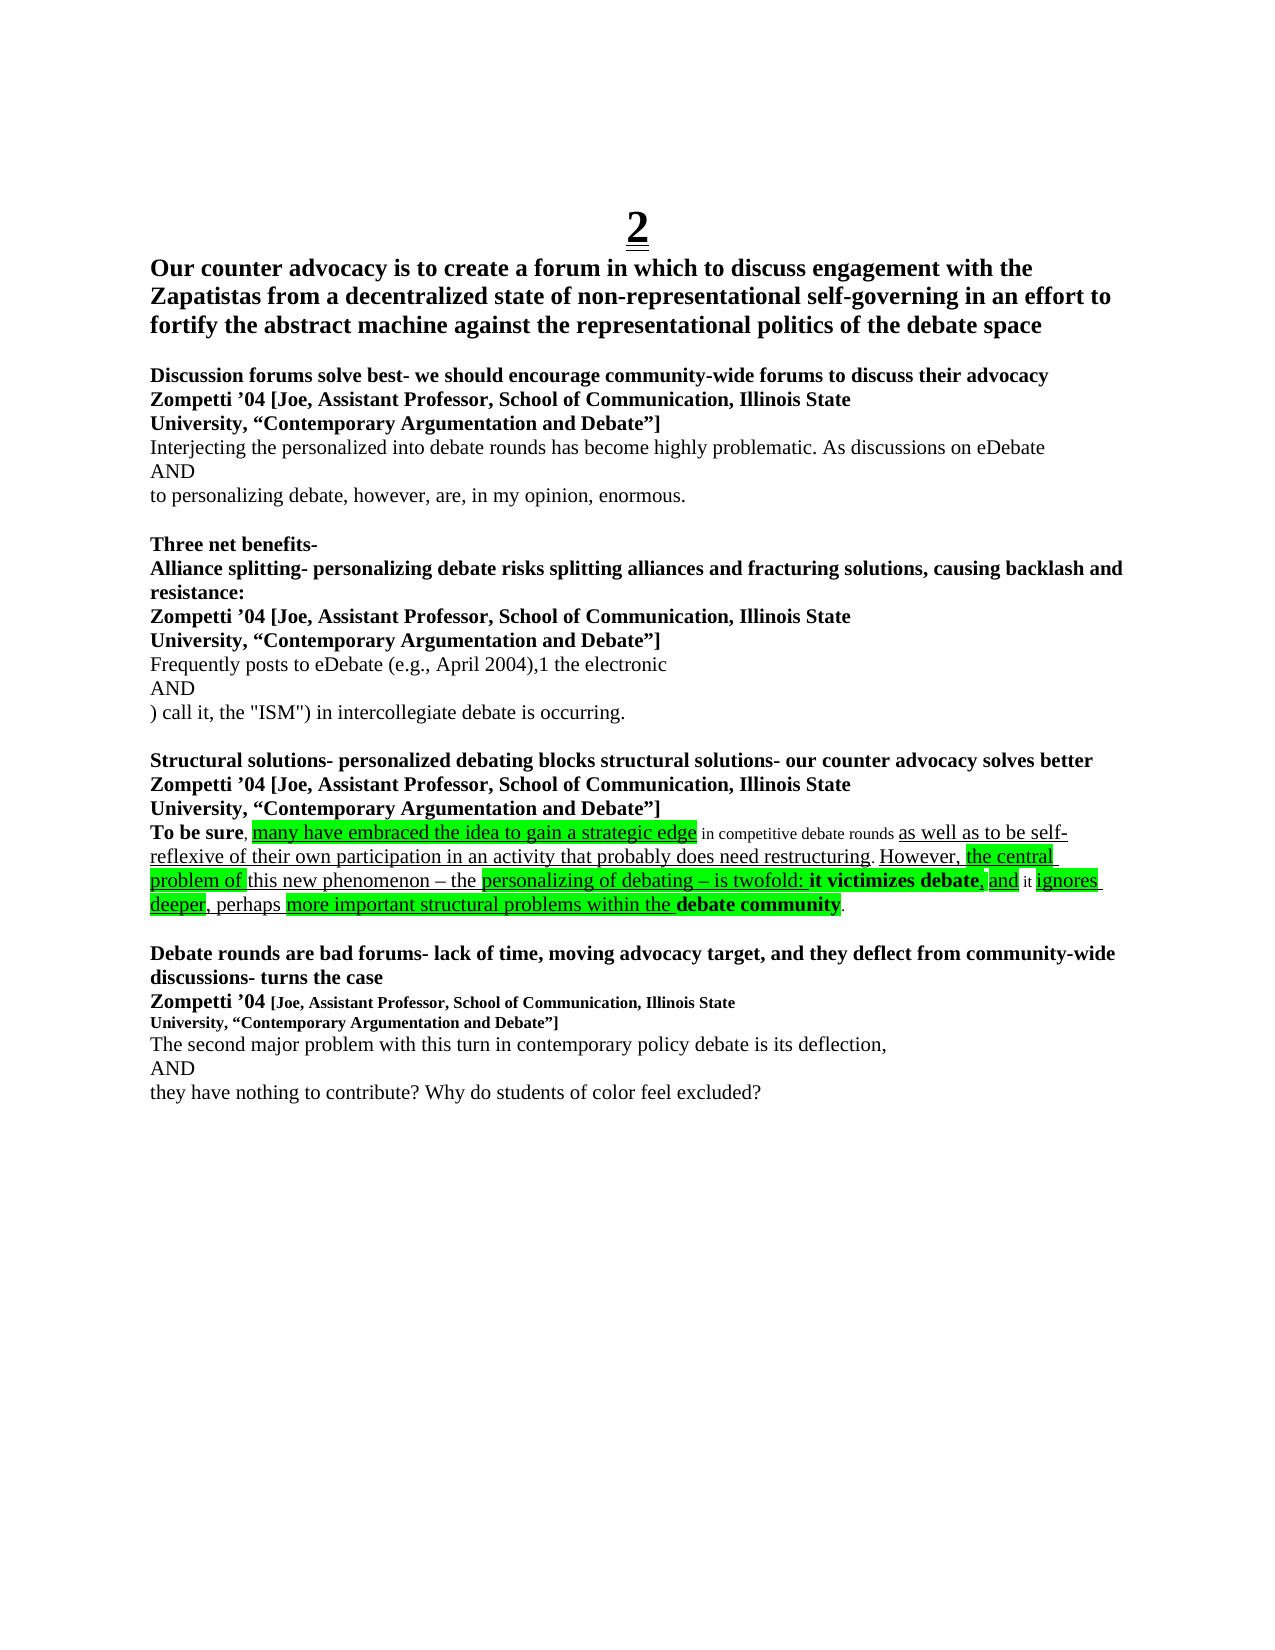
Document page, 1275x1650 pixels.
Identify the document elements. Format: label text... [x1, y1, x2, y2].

text Our counter advocacy is to create a forum in which to discuss engagement with the Zapatistas from a decentralized state of non-representational self-governing in an effort to fortify the abstract machine against the representational politics of the debate space [150, 253, 1125, 339]
text The second major problem with this turn in contemporary policy debate is its deflection, [150, 1032, 1125, 1056]
text University, “Contemporary Argumentation and Debate”] [150, 628, 1125, 652]
text AND [150, 1056, 1125, 1080]
text To be sure, many have embraced the idea to gain a strategic edge in competitive debate rounds as well as to be self-reflexive of their own participation in an activity that probably does need restructuring. However, the central problem of this new phenomenon – the personalizing of debating – is twofold: it victimizes debate, and it ignores deeper, perhaps more important structural problems within the debate community. [150, 820, 1125, 916]
text University, “Contemporary Argumentation and Debate”] [150, 1013, 1125, 1032]
text Zompetti ’04 [Joe, Assistant Professor, School of Communication, Illinois State [150, 387, 1125, 411]
text they have nothing to contribute? Why do students of color feel excluded? [150, 1080, 1125, 1104]
subtitle 2 [150, 200, 1125, 253]
text University, “Contemporary Argumentation and Debate”] [150, 411, 1125, 435]
text Zompetti ’04 [Joe, Assistant Professor, School of Communication, Illinois State [150, 772, 1125, 796]
text Structural solutions- personalized debating blocks structural solutions- our counter advocacy solves better [150, 748, 1125, 772]
text Debate rounds are bad forums- lack of time, moving advocacy target, and they deflect from community-wide discussions- turns the case [150, 941, 1125, 989]
text University, “Contemporary Argumentation and Debate”] [150, 796, 1125, 820]
text Discussion forums solve best- we should encourage community-wide forums to discuss their advocacy [150, 363, 1125, 387]
text AND [150, 459, 1125, 483]
text ) call it, the "ISM") in intercollegiate debate is occurring. [150, 700, 1125, 724]
text Frequently posts to eDebate (e.g., April 2004),1 the electronic [150, 652, 1125, 676]
text AND [150, 676, 1125, 700]
text Zompetti ’04 [Joe, Assistant Professor, School of Communication, Illinois State [150, 989, 1125, 1013]
text Interjecting the personalized into debate rounds has become highly problematic. As discussions on eDebate [150, 435, 1125, 459]
text to personalizing debate, however, are, in my opinion, enormous. [150, 483, 1125, 507]
text Alliance splitting- personalizing debate risks splitting alliances and fracturing solutions, causing backlash and resistance: [150, 556, 1125, 604]
text Three net benefits- [150, 531, 1125, 556]
text Zompetti ’04 [Joe, Assistant Professor, School of Communication, Illinois State [150, 604, 1125, 628]
